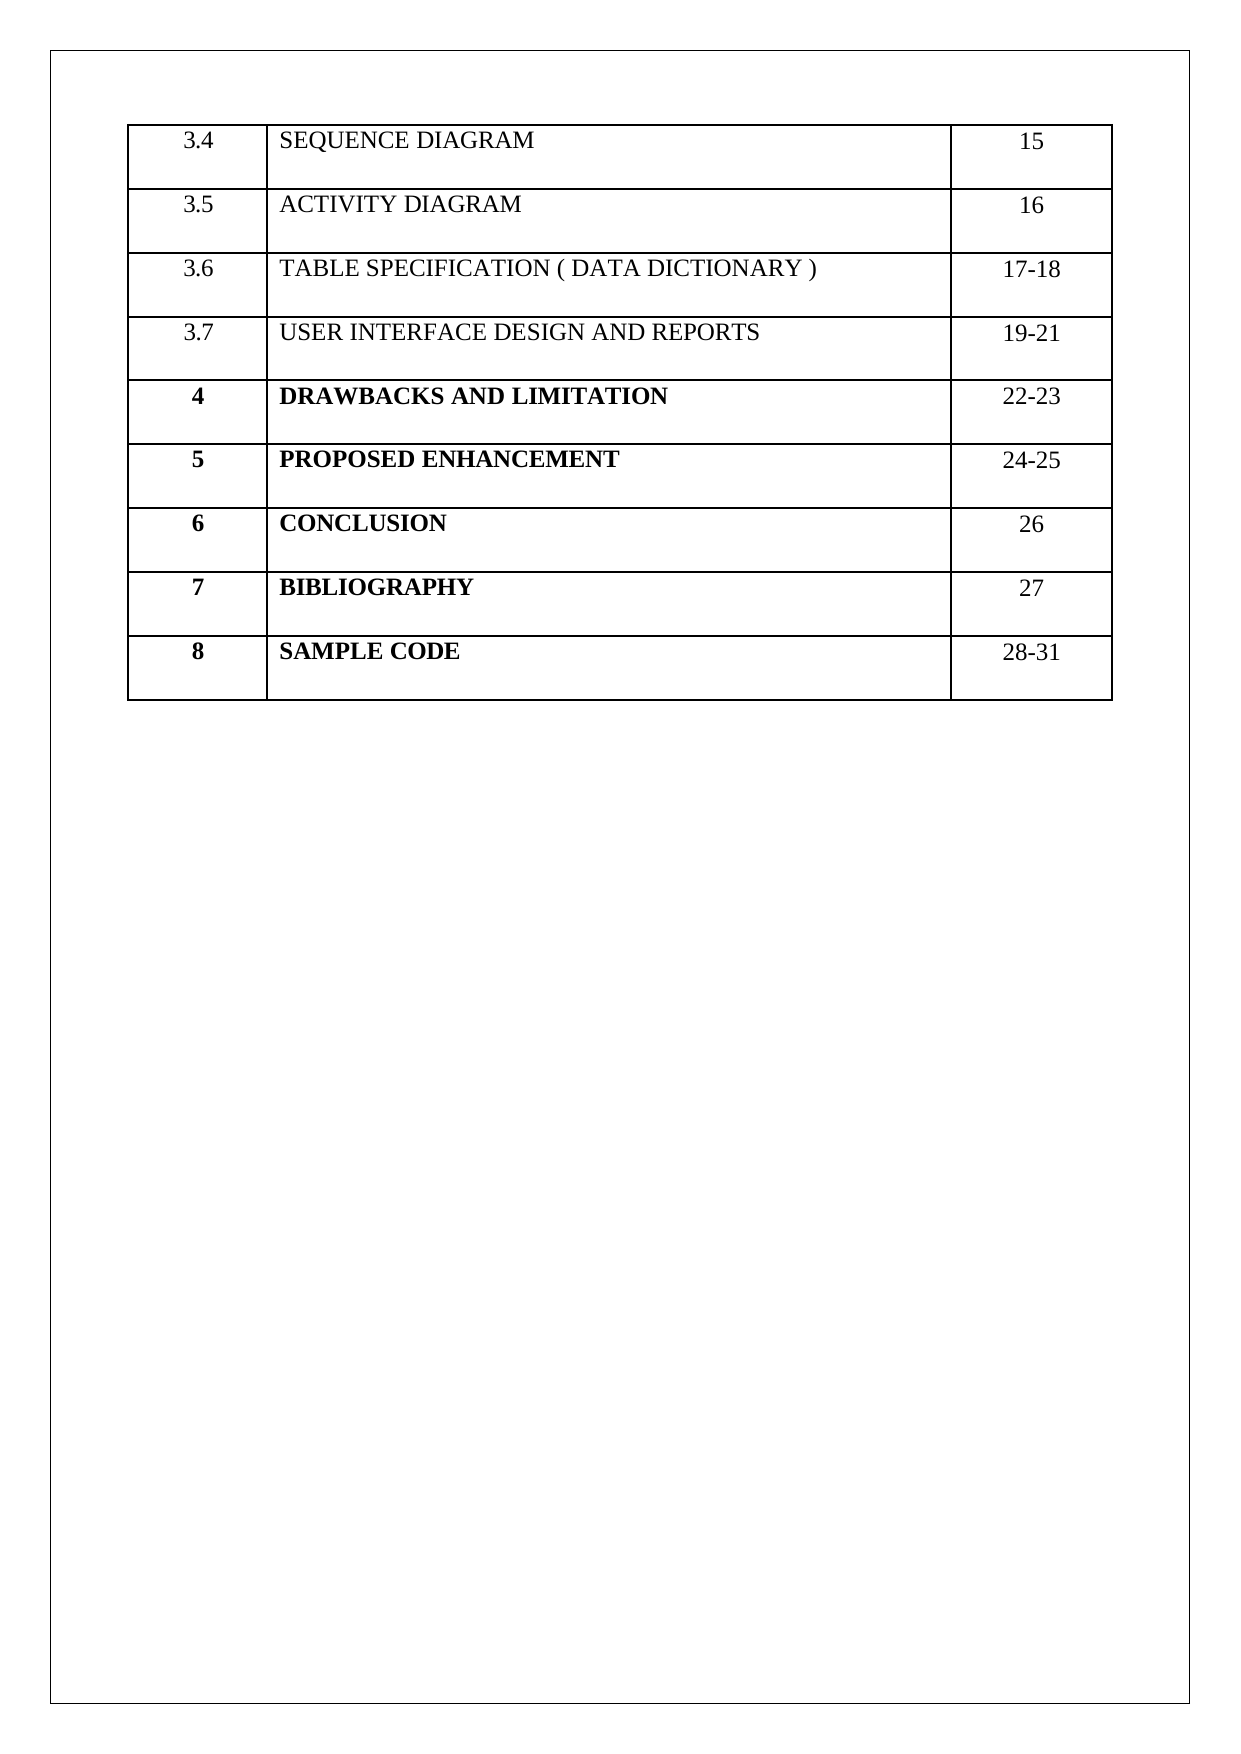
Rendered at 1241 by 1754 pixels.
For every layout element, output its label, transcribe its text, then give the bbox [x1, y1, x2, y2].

table_cell 27 [952, 573, 1111, 635]
table_cell 19-21 [952, 318, 1111, 379]
table_cell DRAWBACKS AND LIMITATION [268, 381, 950, 443]
table_cell 24-25 [952, 445, 1111, 507]
table_cell 26 [952, 509, 1111, 571]
table_cell TABLE SPECIFICATION ( DATA DICTIONARY ) [268, 254, 950, 316]
table_cell 16 [952, 190, 1111, 252]
table_cell USER INTERFACE DESIGN AND REPORTS [268, 318, 950, 379]
table_cell 7 [129, 573, 266, 635]
table_cell 3.7 [129, 318, 266, 379]
table_header SEQUENCE DIAGRAM [268, 126, 950, 188]
table_cell 28-31 [952, 637, 1111, 699]
table_cell 5 [129, 445, 266, 507]
table_cell 17-18 [952, 254, 1111, 316]
table_header 3.4 [129, 126, 266, 188]
table_cell 4 [129, 381, 266, 443]
table_cell SAMPLE CODE [268, 637, 950, 699]
table_cell PROPOSED ENHANCEMENT [268, 445, 950, 507]
table_cell 22-23 [952, 381, 1111, 443]
table_cell 6 [129, 509, 266, 571]
table_cell BIBLIOGRAPHY [268, 573, 950, 635]
table_cell 3.6 [129, 254, 266, 316]
table_cell 3.5 [129, 190, 266, 252]
table_cell 8 [129, 637, 266, 699]
table_cell ACTIVITY DIAGRAM [268, 190, 950, 252]
table_header 15 [952, 126, 1111, 188]
table_cell CONCLUSION [268, 509, 950, 571]
